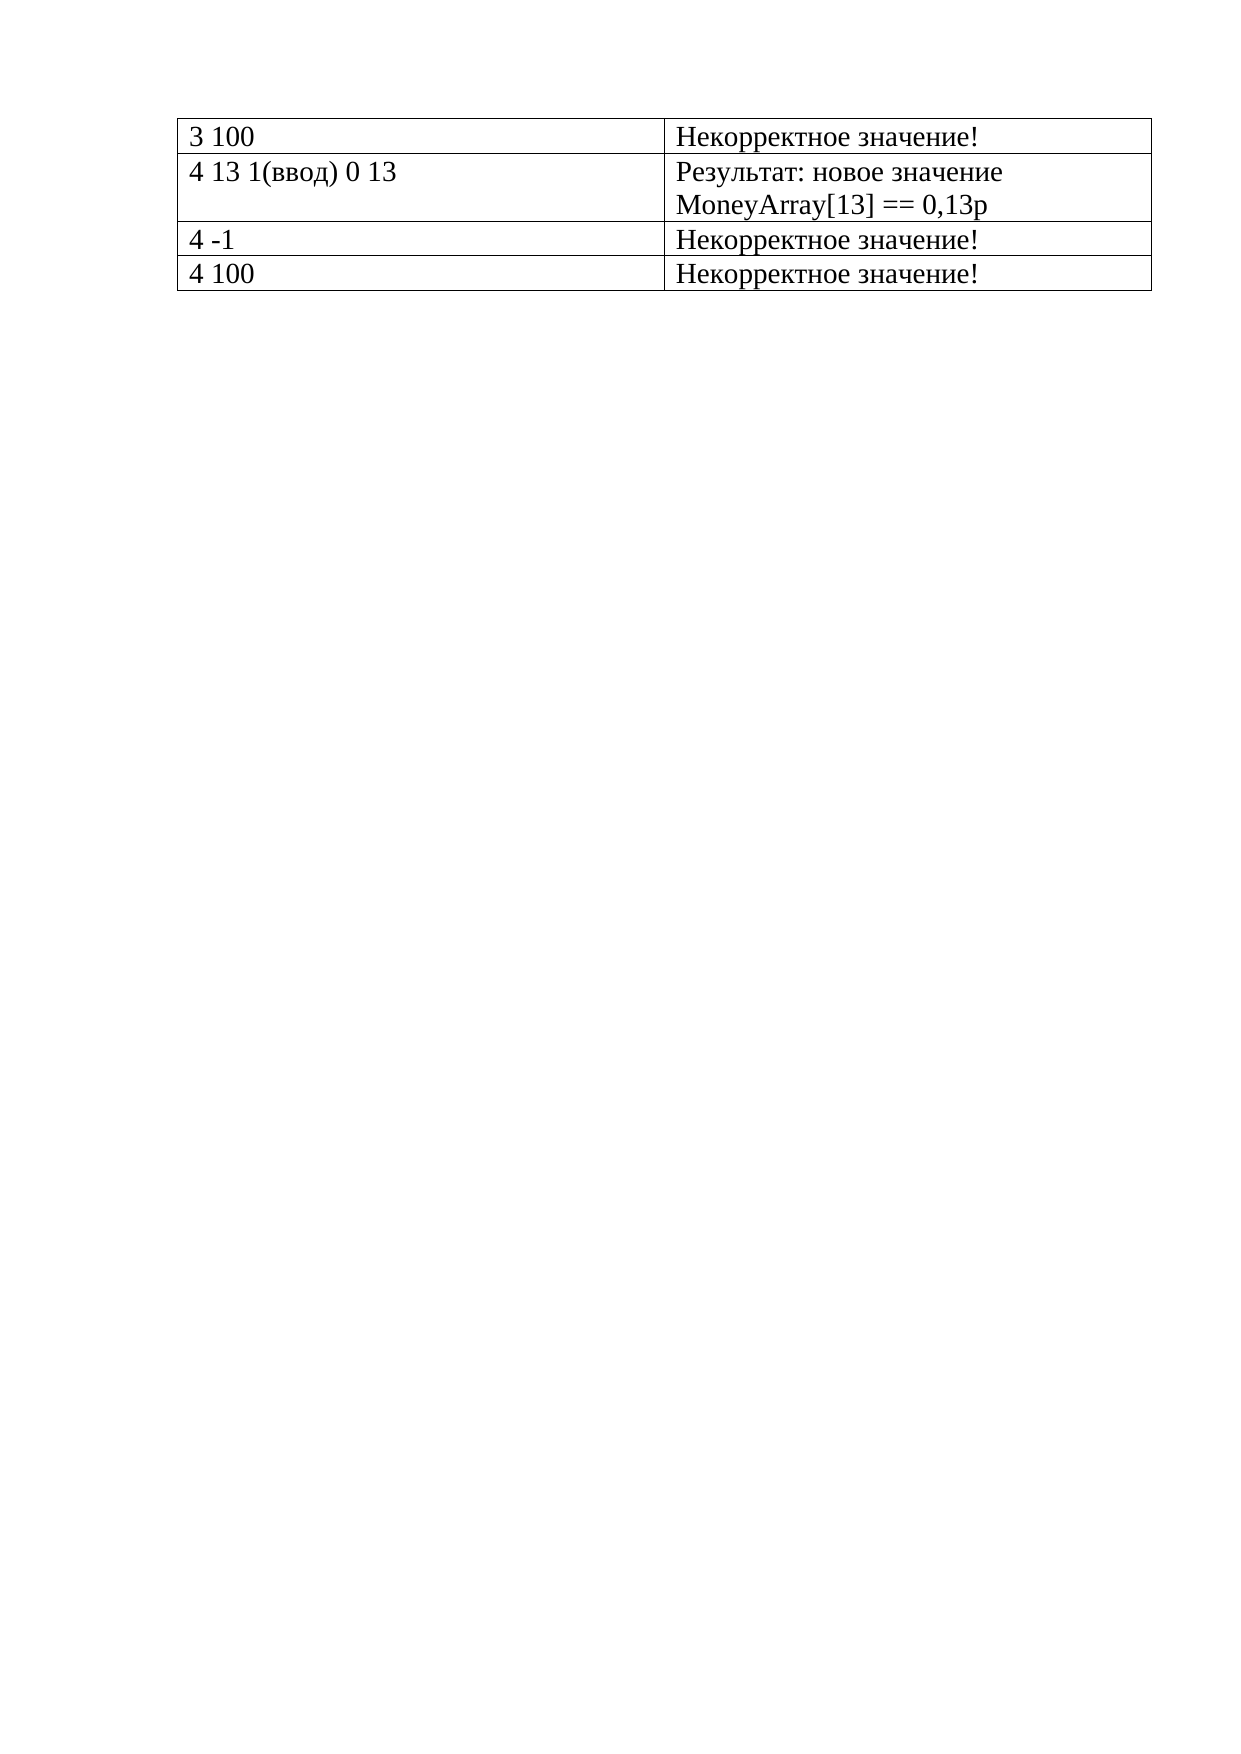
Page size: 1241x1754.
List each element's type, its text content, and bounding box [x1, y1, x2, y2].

table_cell Некорректное значение! [665, 222, 1151, 255]
table_cell Некорректное значение! [665, 256, 1151, 290]
table_cell 4 13 1(ввод) 0 13 [178, 154, 664, 221]
table_cell 4 100 [178, 256, 664, 290]
table_cell 4 -1 [178, 222, 664, 255]
table_cell 3 100 [178, 119, 664, 153]
table_cell Некорректное значение! [665, 119, 1151, 153]
table_cell Результат: новое значение MoneyArray[13] == 0,13р [665, 154, 1151, 221]
